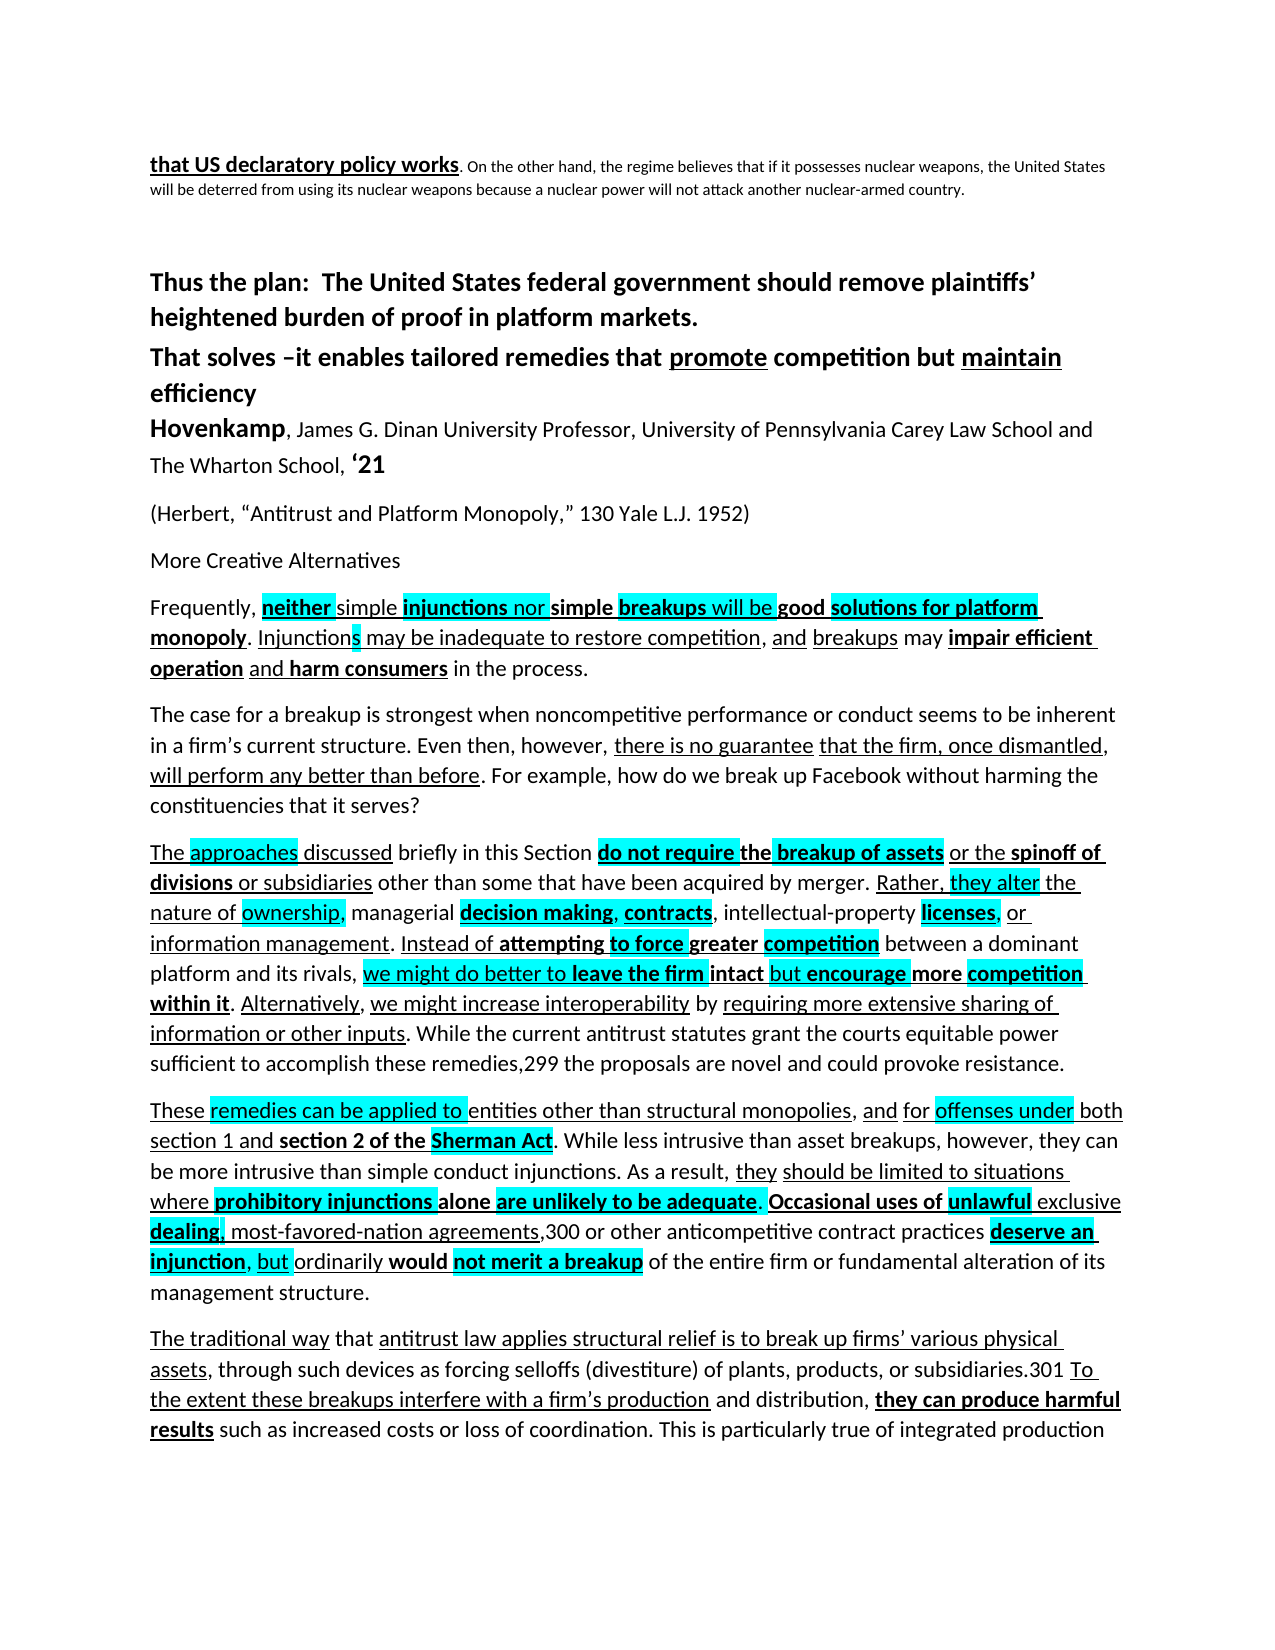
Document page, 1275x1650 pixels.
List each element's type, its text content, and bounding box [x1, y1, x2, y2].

subtitle That solves –it enables tailored remedies that promote competition but maintain efficiency [150, 340, 1125, 409]
text (Herbert, “Antitrust and Platform Monopoly,” 130 Yale L.J. 1952) [150, 499, 1125, 528]
text These remedies can be applied to entities other than structural monopolies, and for offenses under both section 1 and section 2 of the Sherman Act. While less intrusive than asset breakups, however, they can be more intrusive than simple conduct injunctions. As a result, they should be limited to situations where prohibitory injunctions alone are unlikely to be adequate. Occasional uses of unlawful exclusive dealing, most-favored-nation agreements,300 or other anticompetitive contract practices deserve an injunction, but ordinarily would not merit a breakup of the entire firm or fundamental alteration of its management structure. [150, 1096, 1125, 1306]
text The approaches discussed briefly in this Section do not require the breakup of assets or the spinoff of divisions or subsidiaries other than some that have been acquired by merger. Rather, they alter the nature of ownership, managerial decision making, contracts, intellectual-property licenses, or information management. Instead of attempting to force greater competition between a dominant platform and its rivals, we might do better to leave the firm intact but encourage more competition within it. Alternatively, we might increase interoperability by requiring more extensive sharing of information or other inputs. While the current antitrust statutes grant the courts equitable power sufficient to accomplish these remedies,299 the proposals are novel and could provoke resistance. [150, 838, 1125, 1078]
subtitle Thus the plan: The United States federal government should remove plaintiffs’ heightened burden of proof in platform markets. [150, 265, 1125, 334]
text Hovenkamp, James G. Dinan University Professor, University of Pennsylvania Carey Law School and The Wharton School, ‘21 [150, 412, 1125, 480]
text More Creative Alternatives [150, 546, 1125, 574]
text The case for a breakup is strongest when noncompetitive performance or conduct seems to be inherent in a firm’s current structure. Even then, however, there is no guarantee that the firm, once dismantled, will perform any better than before. For example, how do we break up Facebook without harming the constituencies that it serves? [150, 701, 1125, 819]
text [150, 150, 1125, 200]
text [150, 1324, 1125, 1443]
text Frequently, neither simple injunctions nor simple breakups will be good solutions for platform monopoly. Injunctions may be inadequate to restore competition, and breakups may impair efficient operation and harm consumers in the process. [150, 593, 1125, 682]
